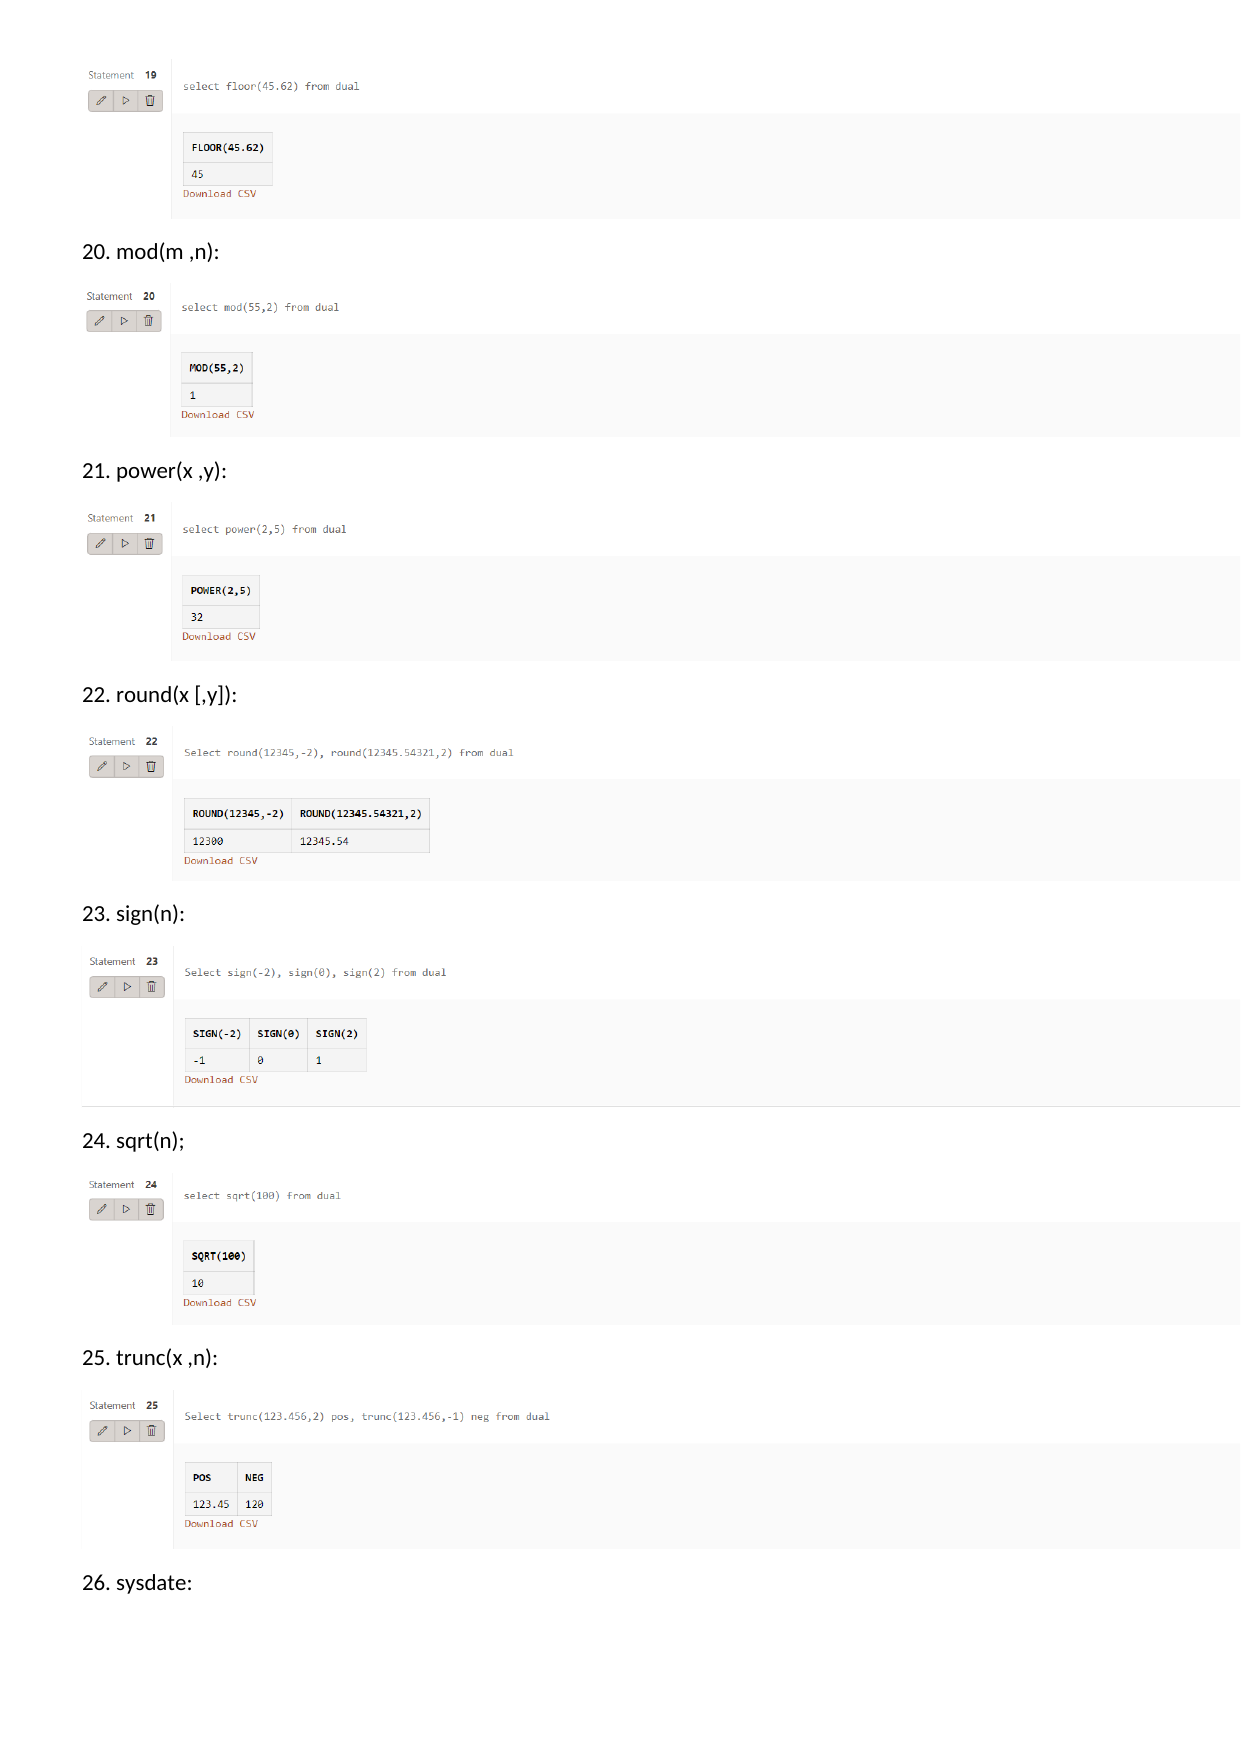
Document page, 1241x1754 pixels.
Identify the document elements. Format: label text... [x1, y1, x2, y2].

text 21. power(x ,y): [82, 456, 1226, 484]
text 25. trunc(x ,n): [82, 1343, 1226, 1371]
picture [81, 502, 1241, 661]
text 20. mod(m ,n): [82, 237, 1226, 265]
picture [81, 1173, 1241, 1325]
picture [81, 59, 1241, 219]
picture [81, 1390, 1241, 1549]
text 23. sign(n): [82, 899, 1226, 927]
text 24. sqrt(n); [82, 1127, 1226, 1154]
picture [81, 946, 1241, 1108]
text 26. sysdate: [82, 1568, 1226, 1596]
picture [81, 726, 1241, 881]
text 22. round(x [,y]): [82, 680, 1226, 708]
picture [81, 283, 1241, 437]
